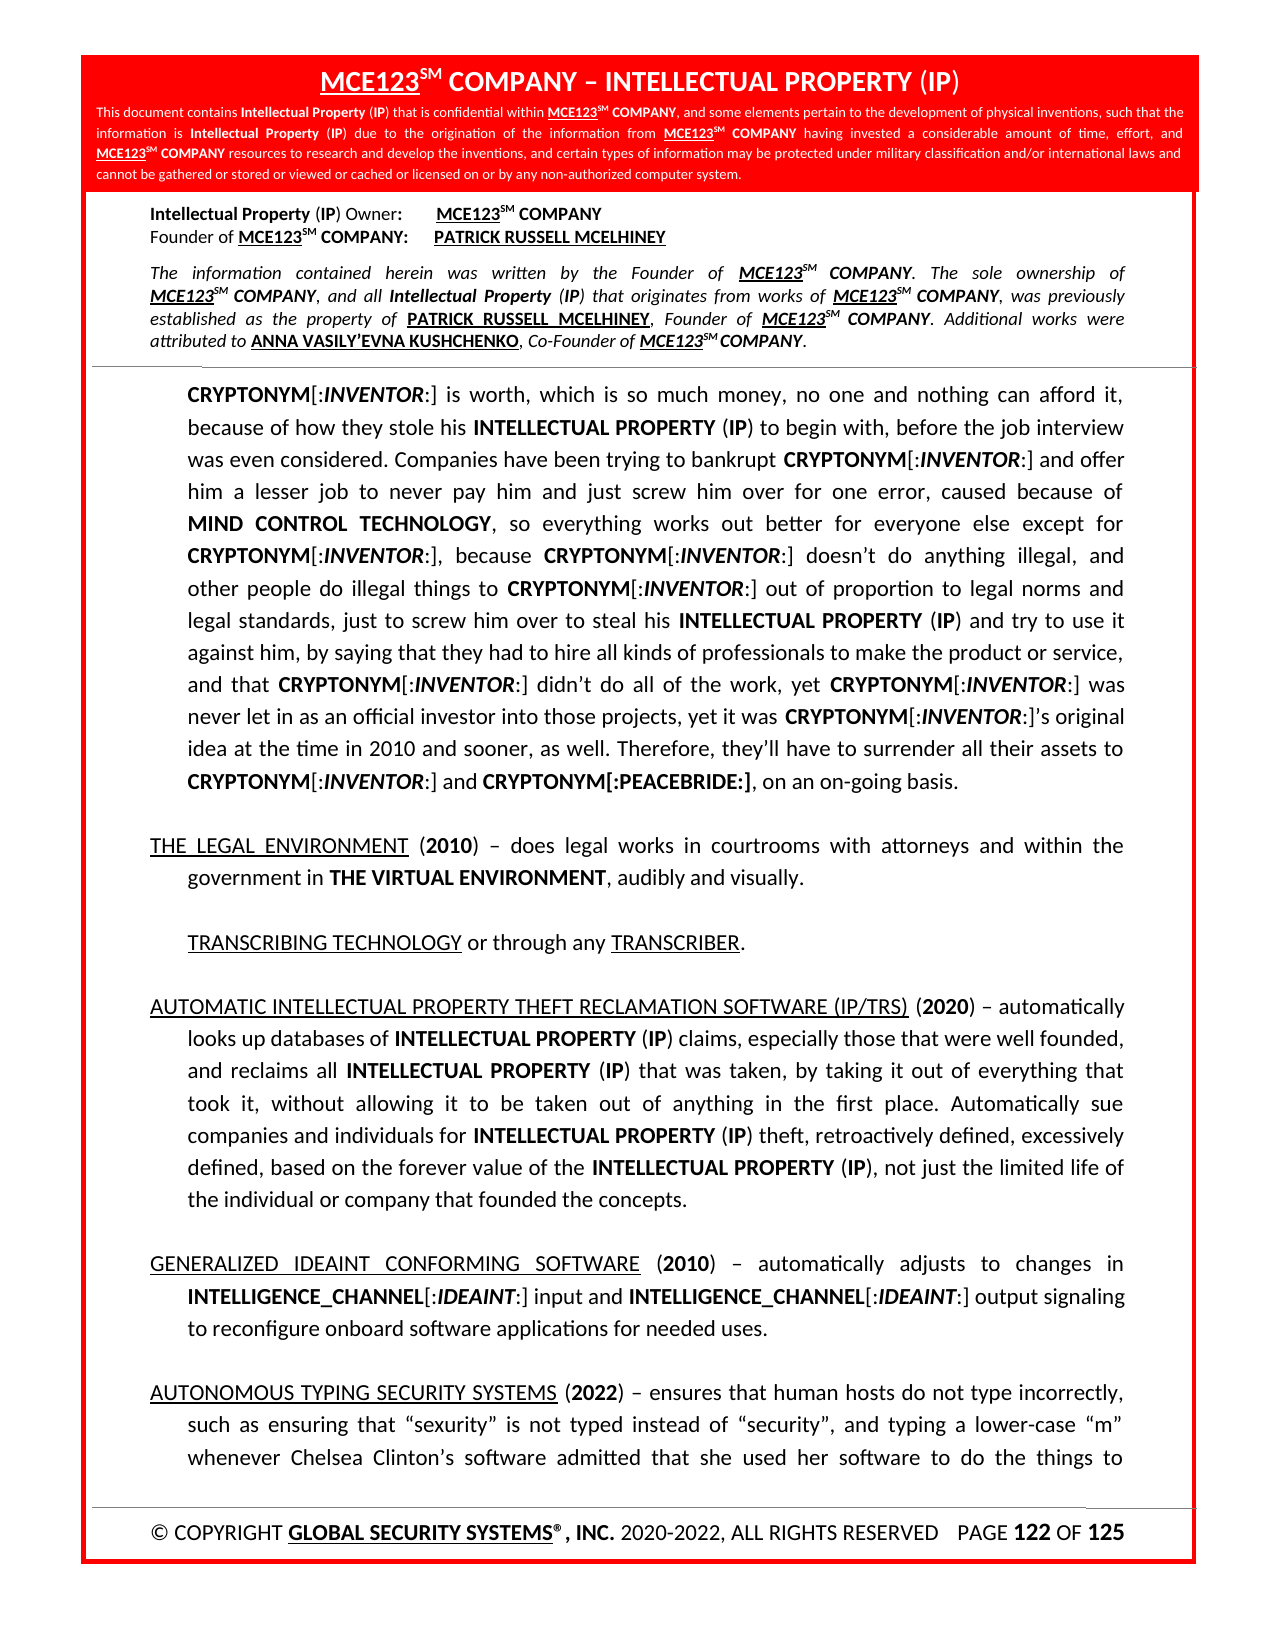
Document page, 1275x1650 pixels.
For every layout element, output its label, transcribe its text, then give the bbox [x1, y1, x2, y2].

text THE LEGAL ENVIRONMENT (2010) – does legal works in courtrooms with attorneys and within the government in THE VIRTUAL ENVIRONMENT, audibly and visually. [150, 831, 1125, 891]
text TRANSCRIBING TECHNOLOGY or through any TRANSCRIBER. [187, 928, 1125, 956]
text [150, 381, 1125, 795]
text AUTOMATIC INTELLECTUAL PROPERTY THEFT RECLAMATION SOFTWARE (IP/TRS) (2020) – automatically looks up databases of INTELLECTUAL PROPERTY (IP) claims, especially those that were well founded, and reclaims all INTELLECTUAL PROPERTY (IP) that was taken, by taking it out of everything that took it, without allowing it to be taken out of anything in the first place. Automatically sue companies and individuals for INTELLECTUAL PROPERTY (IP) theft, retroactively defined, excessively defined, based on the forever value of the INTELLECTUAL PROPERTY (IP), not just the limited life of the individual or company that founded the concepts. [150, 992, 1125, 1213]
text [150, 1378, 1125, 1471]
text GENERALIZED IDEAINT CONFORMING SOFTWARE (2010) – automatically adjusts to changes in INTELLIGENCE_CHANNEL[:IDEAINT:] input and INTELLIGENCE_CHANNEL[:IDEAINT:] output signaling to reconfigure onboard software applications for needed uses. [150, 1249, 1125, 1342]
